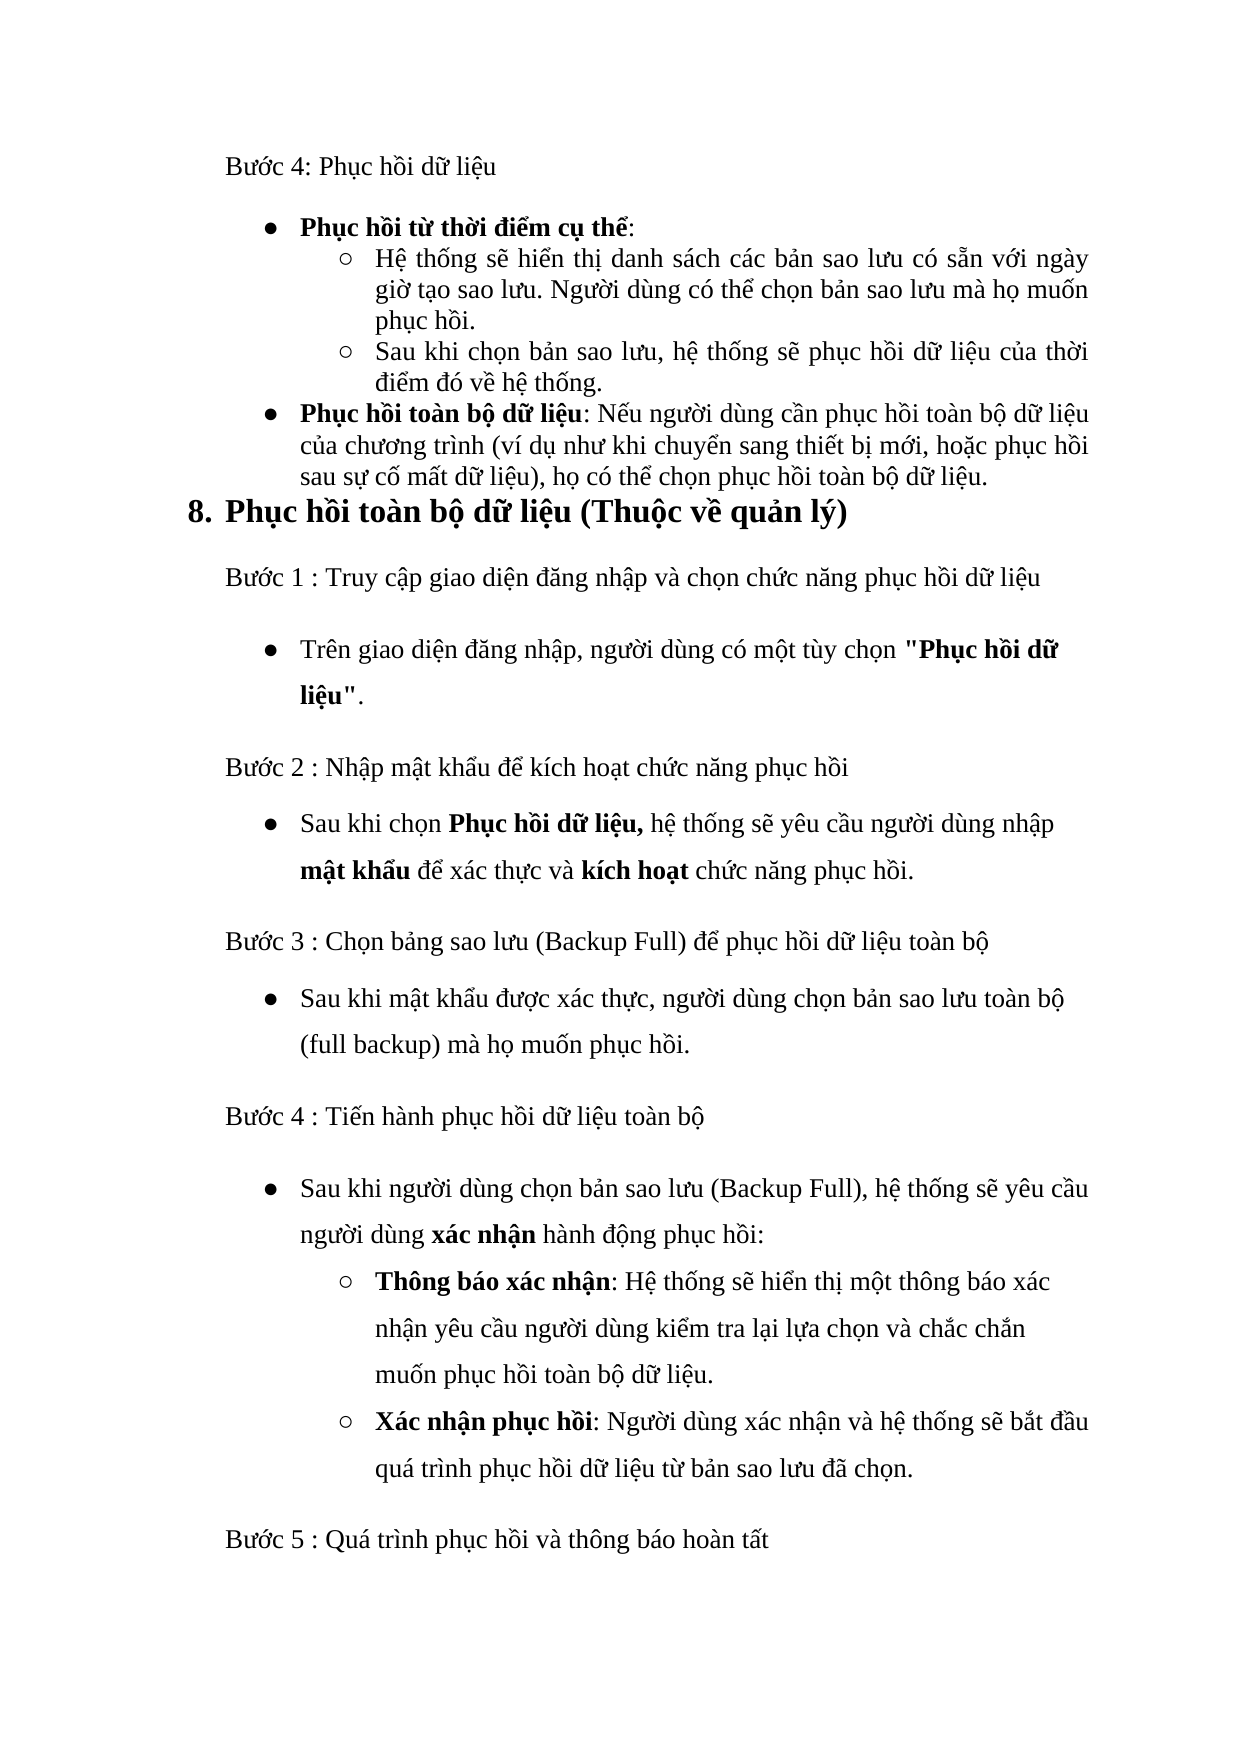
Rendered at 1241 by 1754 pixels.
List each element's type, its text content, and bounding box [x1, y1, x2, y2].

text Bước 5 : Quá trình phục hồi và thông báo hoàn tất [150, 1523, 1090, 1554]
list Phục hồi toàn bộ dữ liệu: Nếu người dùng cần phục hồi toàn bộ dữ liệu của chương trình (ví dụ như khi chuyển sang thiết bị mới, hoặc phục hồi sau sự cố mất dữ liệu), họ có thể chọn phục hồi toàn bộ dữ liệu. [262, 398, 1090, 491]
list Trên giao diện đăng nhập, người dùng có một tùy chọn "Phục hồi dữ liệu". [262, 633, 1090, 711]
subtitle Phục hồi toàn bộ dữ liệu (Thuộc về quản lý) [187, 491, 1090, 529]
text Bước 4 : Tiến hành phục hồi dữ liệu toàn bộ [150, 1100, 1090, 1131]
list Sau khi người dùng chọn bản sao lưu (Backup Full), hệ thống sẽ yêu cầu người dùng xác nhận hành động phục hồi: [262, 1172, 1090, 1249]
list Phục hồi từ thời điểm cụ thể: [262, 211, 1090, 242]
text Bước 3 : Chọn bảng sao lưu (Backup Full) để phục hồi dữ liệu toàn bộ [150, 926, 1090, 957]
text Bước 2 : Nhập mật khẩu để kích hoạt chức năng phục hồi [150, 751, 1090, 782]
list Sau khi chọn bản sao lưu, hệ thống sẽ phục hồi dữ liệu của thời điểm đó về hệ thống. [337, 335, 1090, 398]
text Bước 4: Phục hồi dữ liệu [225, 150, 1090, 181]
list Thông báo xác nhận: Hệ thống sẽ hiển thị một thông báo xác nhận yêu cầu người dùng kiểm tra lại lựa chọn và chắc chắn muốn phục hồi toàn bộ dữ liệu. [337, 1265, 1090, 1389]
list Sau khi mật khẩu được xác thực, người dùng chọn bản sao lưu toàn bộ (full backup) mà họ muốn phục hồi. [262, 982, 1090, 1059]
list Sau khi chọn Phục hồi dữ liệu, hệ thống sẽ yêu cầu người dùng nhập mật khẩu để xác thực và kích hoạt chức năng phục hồi. [262, 807, 1090, 885]
list Xác nhận phục hồi: Người dùng xác nhận và hệ thống sẽ bắt đầu quá trình phục hồi dữ liệu từ bản sao lưu đã chọn. [337, 1405, 1090, 1483]
list Hệ thống sẽ hiển thị danh sách các bản sao lưu có sẵn với ngày giờ tạo sao lưu. Người dùng có thể chọn bản sao lưu mà họ muốn phục hồi. [337, 242, 1090, 335]
text Bước 1 : Truy cập giao diện đăng nhập và chọn chức năng phục hồi dữ liệu [150, 561, 1090, 592]
